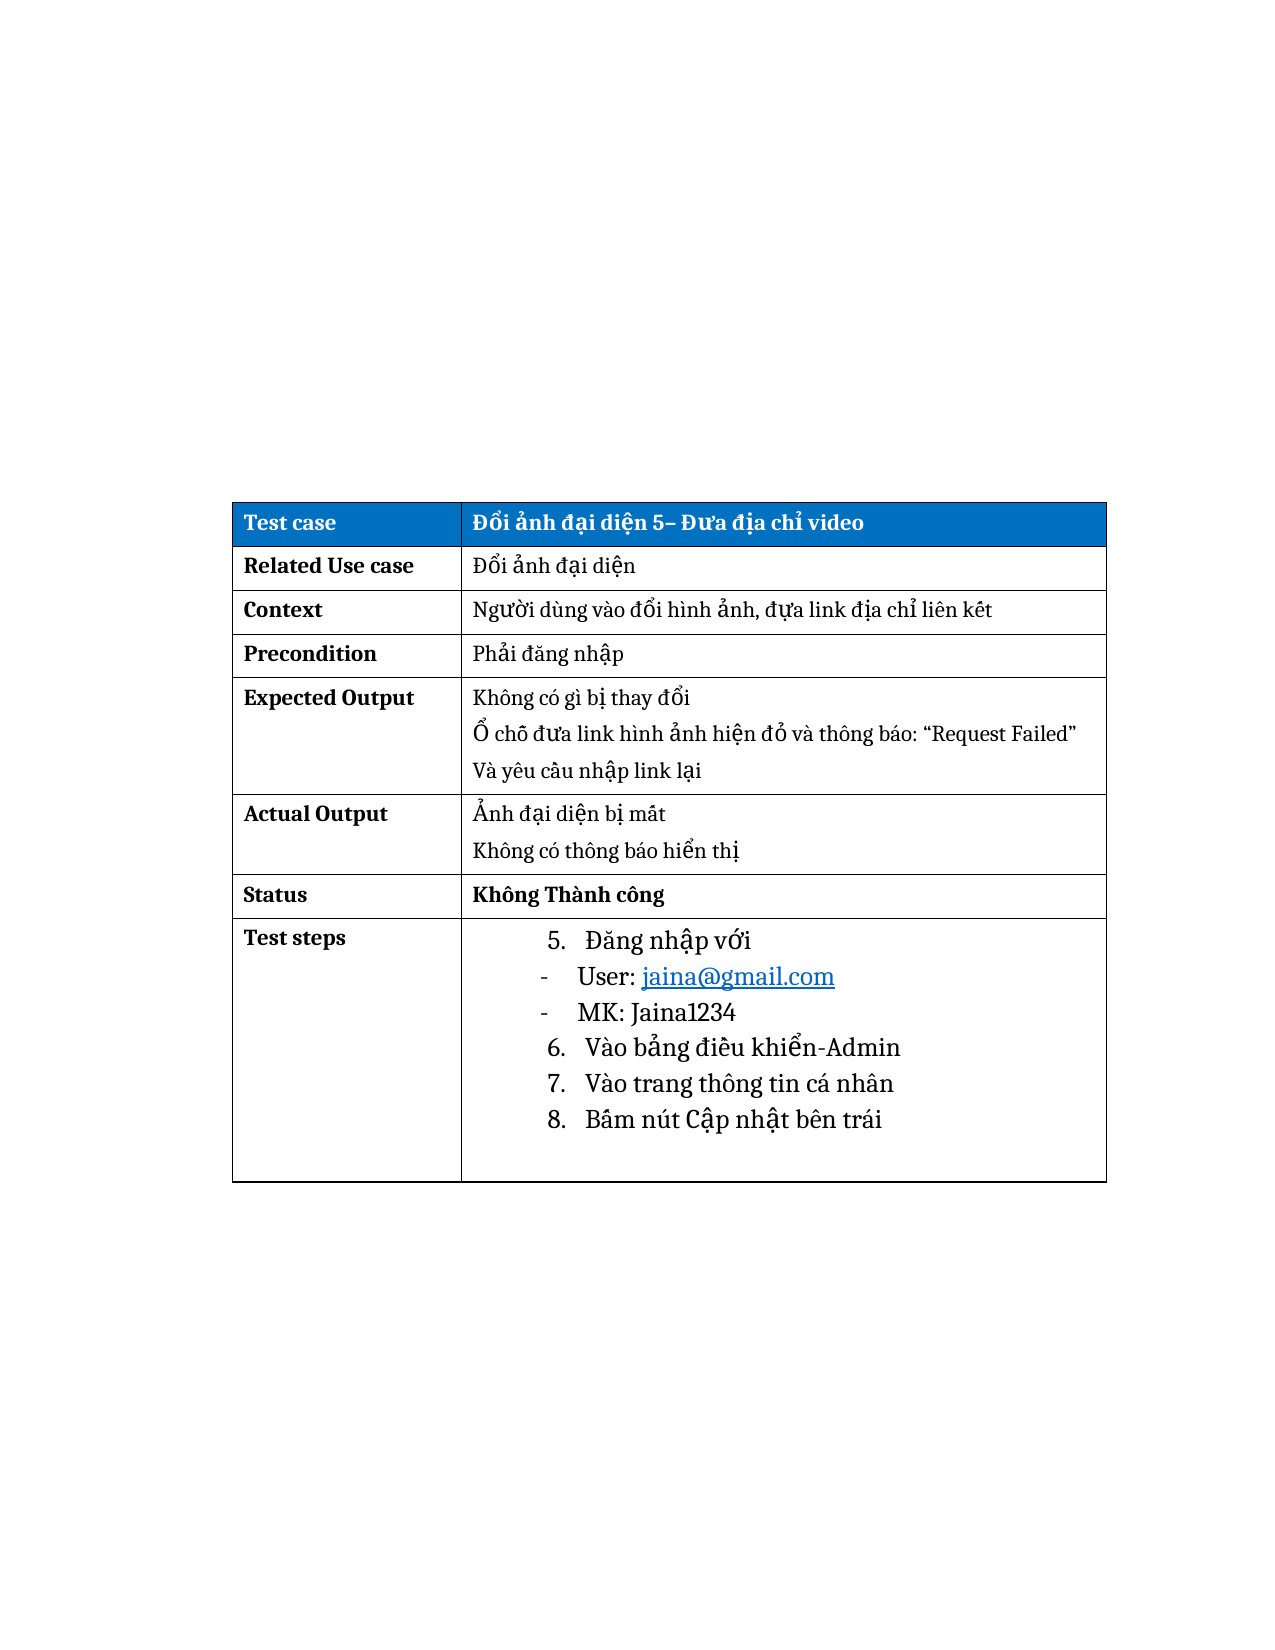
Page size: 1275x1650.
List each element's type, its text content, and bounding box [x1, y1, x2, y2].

table_header Test case [233, 503, 461, 546]
table_cell Đăng nhập với User: jaina@gmail.com MK: Jaina1234 Vào bảng điều khiển-Admin Vào trang thông tin cá nhân Bấm nút Cập nhật bên trái [462, 919, 1106, 1181]
table_cell Actual Output [233, 795, 461, 874]
table_cell Không Thành công [462, 875, 1106, 918]
table_cell Phải đăng nhập [462, 635, 1106, 677]
table_cell Status [233, 875, 461, 918]
table_cell Related Use case [233, 547, 461, 590]
table_cell Ảnh đại diện bị mất Không có thông báo hiển thị [462, 795, 1106, 874]
table_cell Test steps [233, 919, 461, 1181]
table_cell Context [233, 591, 461, 633]
table_cell Không có gì bị thay đổi Ổ chỗ đưa link hình ảnh hiện đỏ và thông báo: “Request Failed” Và yêu cầu nhập link lại [462, 678, 1106, 794]
table_cell Người dùng vào đổi hình ảnh, đựa link địa chỉ liên kết [462, 591, 1106, 633]
table_header Đổi ảnh đại diện 5– Đưa địa chỉ video [462, 503, 1106, 546]
table_cell Precondition [233, 635, 461, 677]
table_cell Đổi ảnh đại diện [462, 547, 1106, 590]
table_cell Expected Output [233, 678, 461, 794]
